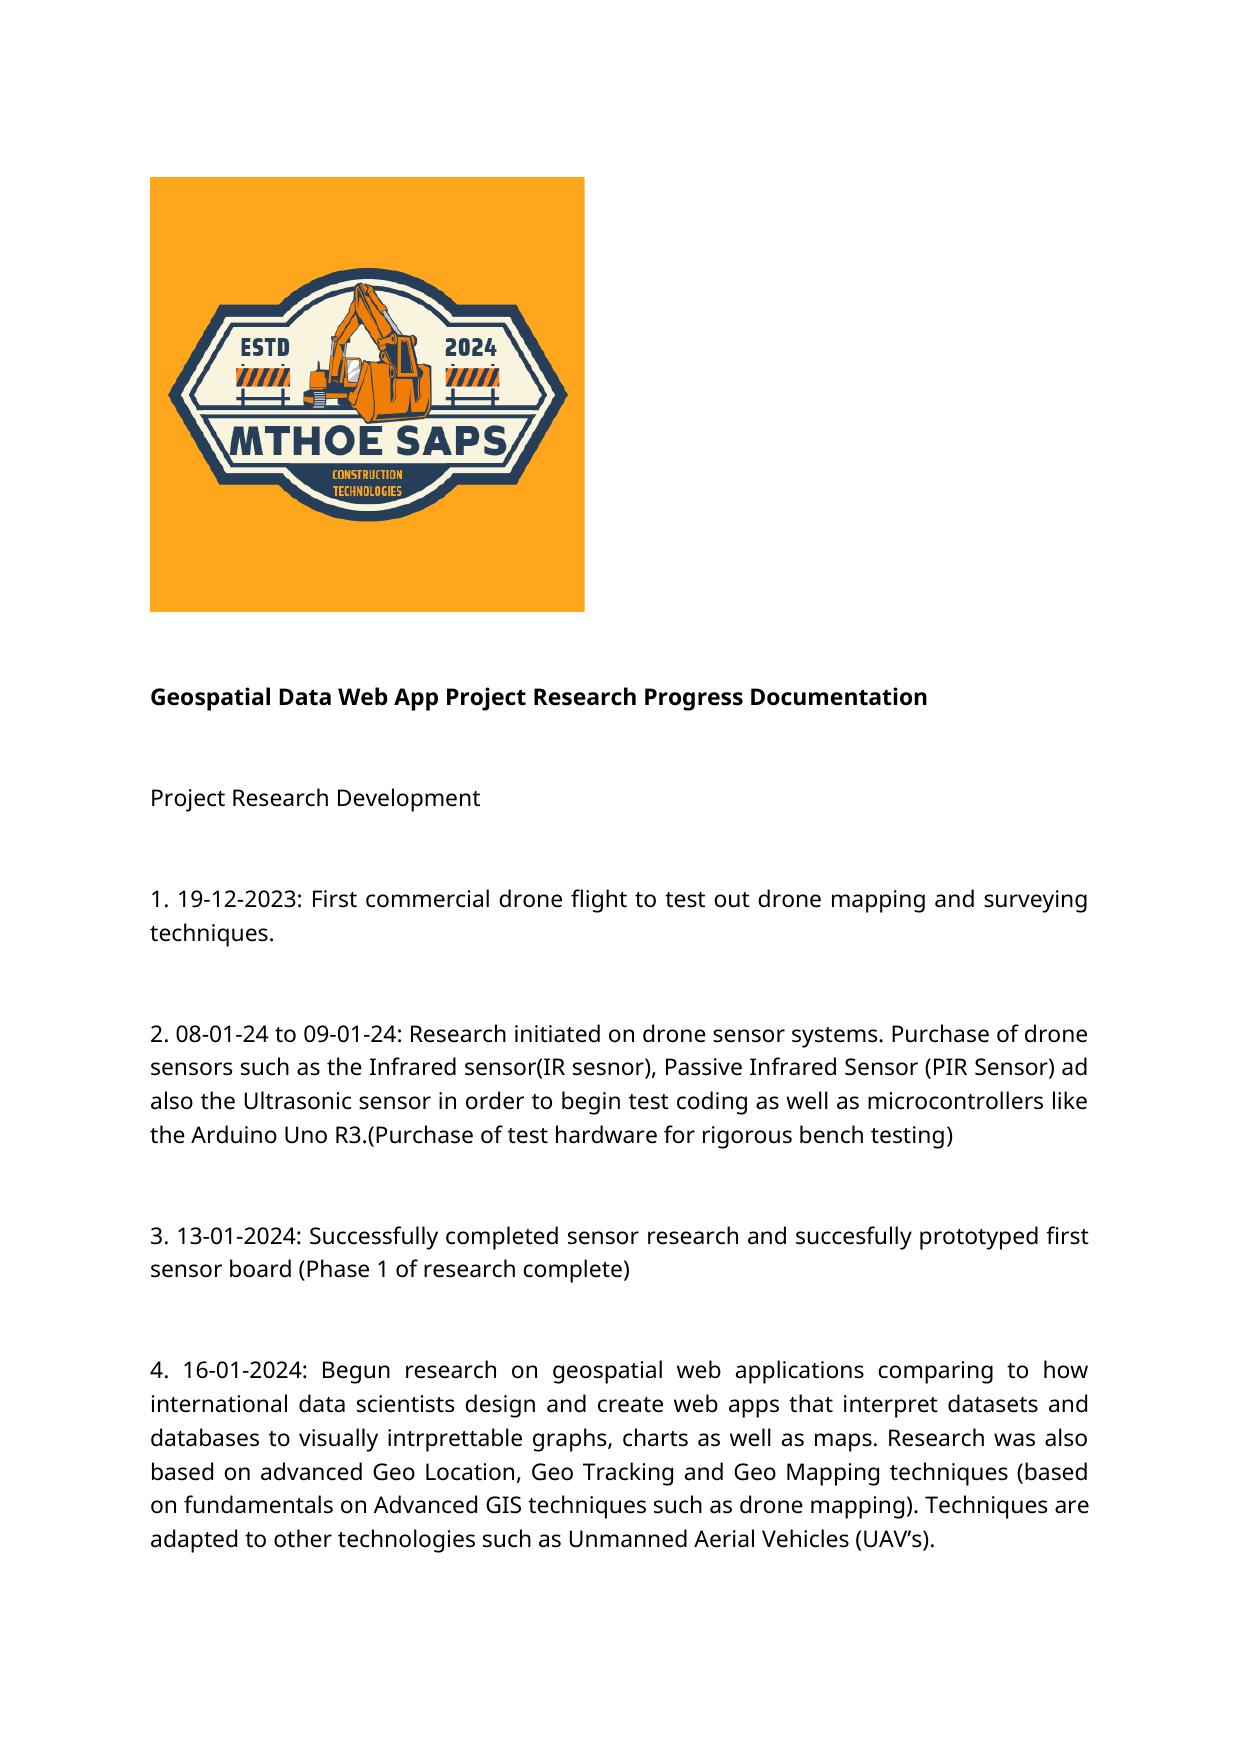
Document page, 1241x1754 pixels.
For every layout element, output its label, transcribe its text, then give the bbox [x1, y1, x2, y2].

text 3. 13-01-2024: Successfully completed sensor research and succesfully prototyped first sensor board (Phase 1 of research complete) [150, 1220, 1090, 1285]
picture [150, 177, 585, 612]
text Geospatial Data Web App Project Research Progress Documentation [150, 681, 1090, 713]
text 1. 19-12-2023: First commercial drone flight to test out drone mapping and surveying techniques. [150, 883, 1090, 948]
text Project Research Development [150, 782, 1090, 813]
text 4. 16-01-2024: Begun research on geospatial web applications comparing to how international data scientists design and create web apps that interpret datasets and databases to visually intrprettable graphs, charts as well as maps. Research was also based on advanced Geo Location, Geo Tracking and Geo Mapping techniques (based on fundamentals on Advanced GIS techniques such as drone mapping). Techniques are adapted to other technologies such as Unmanned Aerial Vehicles (UAV’s). [150, 1354, 1090, 1554]
text 2. 08-01-24 to 09-01-24: Research initiated on drone sensor systems. Purchase of drone sensors such as the Infrared sensor(IR sesnor), Passive Infrared Sensor (PIR Sensor) ad also the Ultrasonic sensor in order to begin test coding as well as microcontrollers like the Arduino Uno R3.(Purchase of test hardware for rigorous bench testing) [150, 1018, 1090, 1150]
